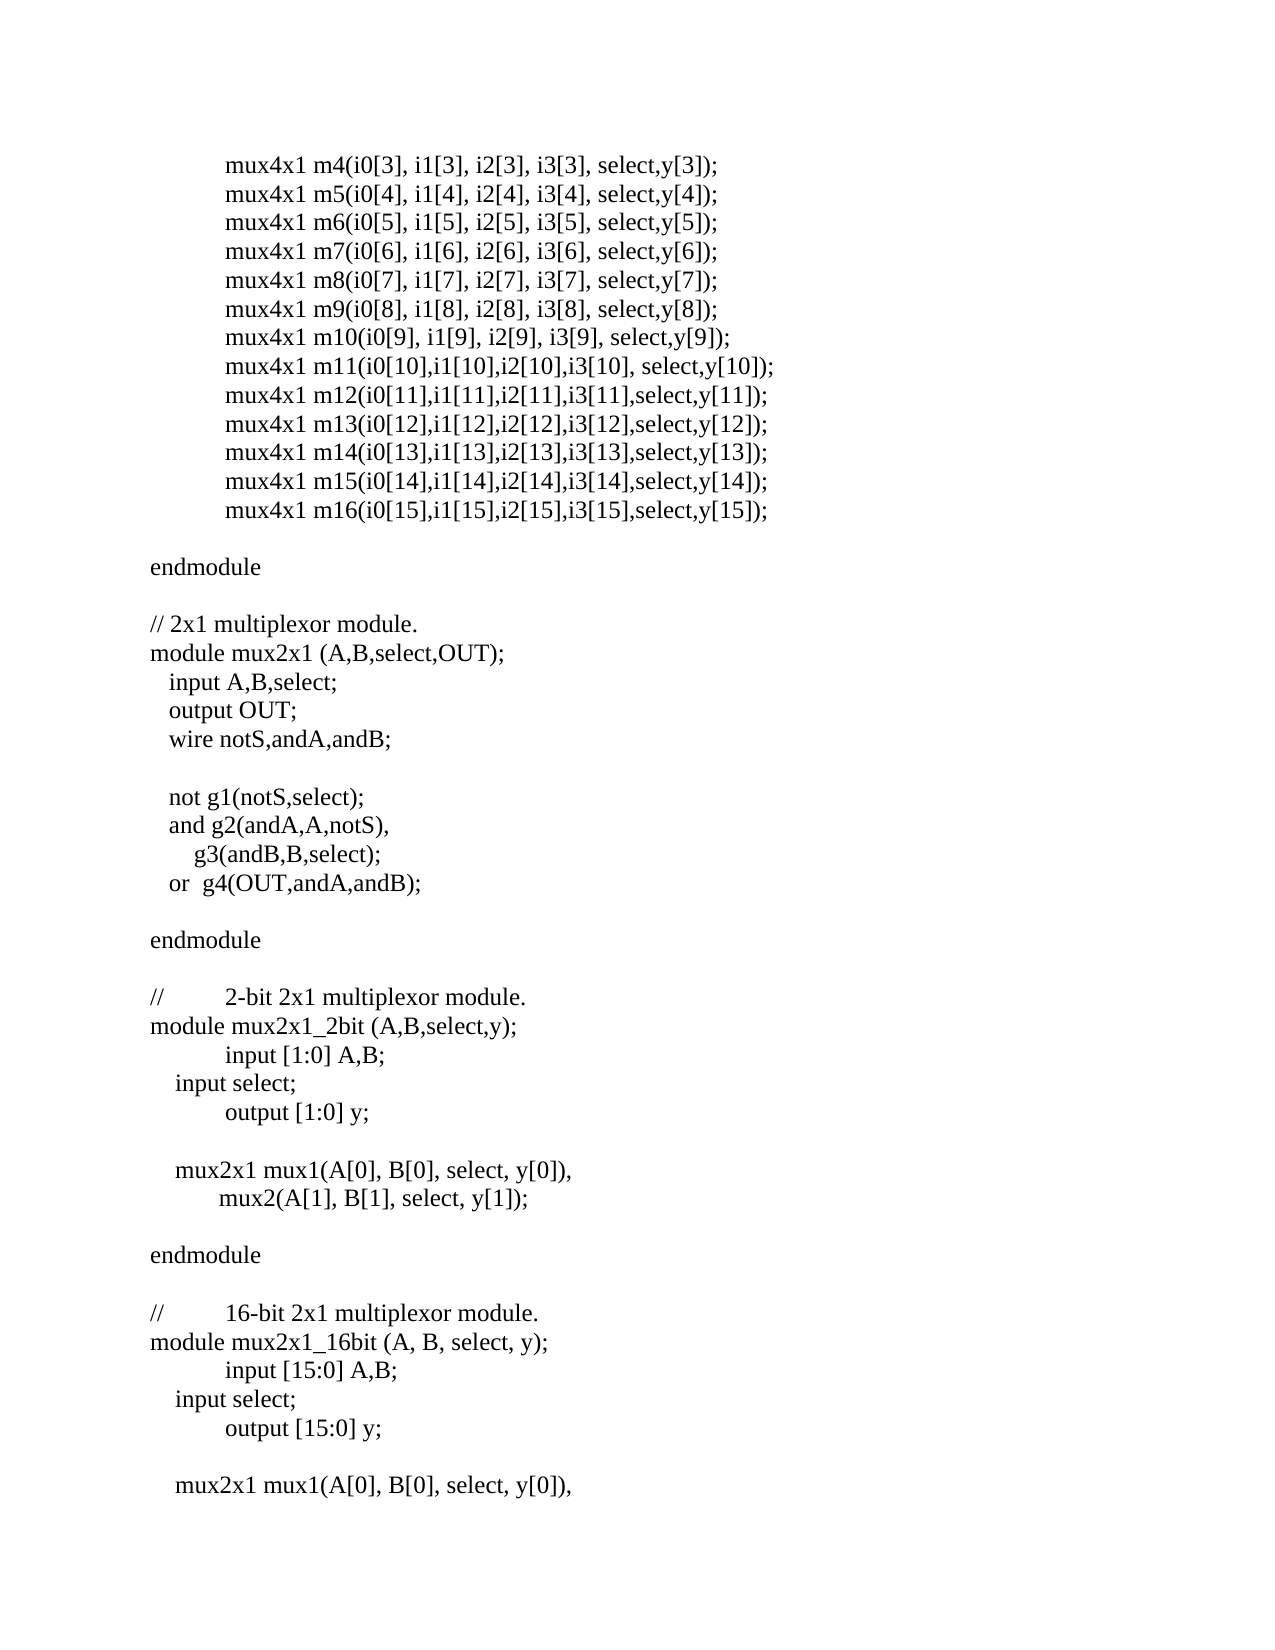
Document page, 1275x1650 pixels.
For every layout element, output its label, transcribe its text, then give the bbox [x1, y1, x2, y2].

text input select; [150, 1068, 1125, 1097]
text mux4x1 m12(i0[11],i1[11],i2[11],i3[11],select,y[11]); [150, 380, 1125, 409]
text mux2x1 mux1(A[0], B[0], select, y[0]), [150, 1155, 1125, 1183]
text // 2x1 multiplexor module. [150, 609, 1125, 638]
text module mux2x1 (A,B,select,OUT); [150, 638, 1125, 667]
text output [1:0] y; [150, 1097, 1125, 1126]
text mux4x1 m15(i0[14],i1[14],i2[14],i3[14],select,y[14]); [150, 466, 1125, 495]
text mux4x1 m8(i0[7], i1[7], i2[7], i3[7], select,y[7]); [150, 265, 1125, 294]
text mux4x1 m7(i0[6], i1[6], i2[6], i3[6], select,y[6]); [150, 236, 1125, 265]
text mux4x1 m9(i0[8], i1[8], i2[8], i3[8], select,y[8]); [150, 294, 1125, 322]
text // 16-bit 2x1 multiplexor module. [150, 1298, 1125, 1327]
text // 2-bit 2x1 multiplexor module. [150, 982, 1125, 1011]
text not g1(notS,select); [150, 782, 1125, 811]
text endmodule [150, 925, 1125, 953]
text g3(andB,B,select); [150, 839, 1125, 868]
text mux4x1 m11(i0[10],i1[10],i2[10],i3[10], select,y[10]); [150, 351, 1125, 380]
text mux2x1 mux1(A[0], B[0], select, y[0]), [150, 1470, 1125, 1499]
text module mux2x1_2bit (A,B,select,y); [150, 1011, 1125, 1040]
text input [1:0] A,B; [150, 1040, 1125, 1068]
text wire notS,andA,andB; [150, 724, 1125, 753]
text mux4x1 m16(i0[15],i1[15],i2[15],i3[15],select,y[15]); [150, 495, 1125, 524]
text mux4x1 m5(i0[4], i1[4], i2[4], i3[4], select,y[4]); [150, 179, 1125, 207]
text endmodule [150, 1240, 1125, 1269]
text module mux2x1_16bit (A, B, select, y); [150, 1327, 1125, 1355]
text mux4x1 m13(i0[12],i1[12],i2[12],i3[12],select,y[12]); [150, 409, 1125, 437]
text input select; [150, 1384, 1125, 1413]
text mux2(A[1], B[1], select, y[1]); [150, 1183, 1125, 1212]
text and g2(andA,A,notS), [150, 811, 1125, 839]
text endmodule [150, 552, 1125, 581]
text mux4x1 m4(i0[3], i1[3], i2[3], i3[3], select,y[3]); [150, 150, 1125, 179]
text output [15:0] y; [150, 1413, 1125, 1442]
text mux4x1 m10(i0[9], i1[9], i2[9], i3[9], select,y[9]); [150, 322, 1125, 351]
text mux4x1 m6(i0[5], i1[5], i2[5], i3[5], select,y[5]); [150, 207, 1125, 236]
text mux4x1 m14(i0[13],i1[13],i2[13],i3[13],select,y[13]); [150, 437, 1125, 466]
text or g4(OUT,andA,andB); [150, 868, 1125, 897]
text output OUT; [150, 696, 1125, 724]
text input A,B,select; [150, 667, 1125, 696]
text input [15:0] A,B; [150, 1355, 1125, 1384]
